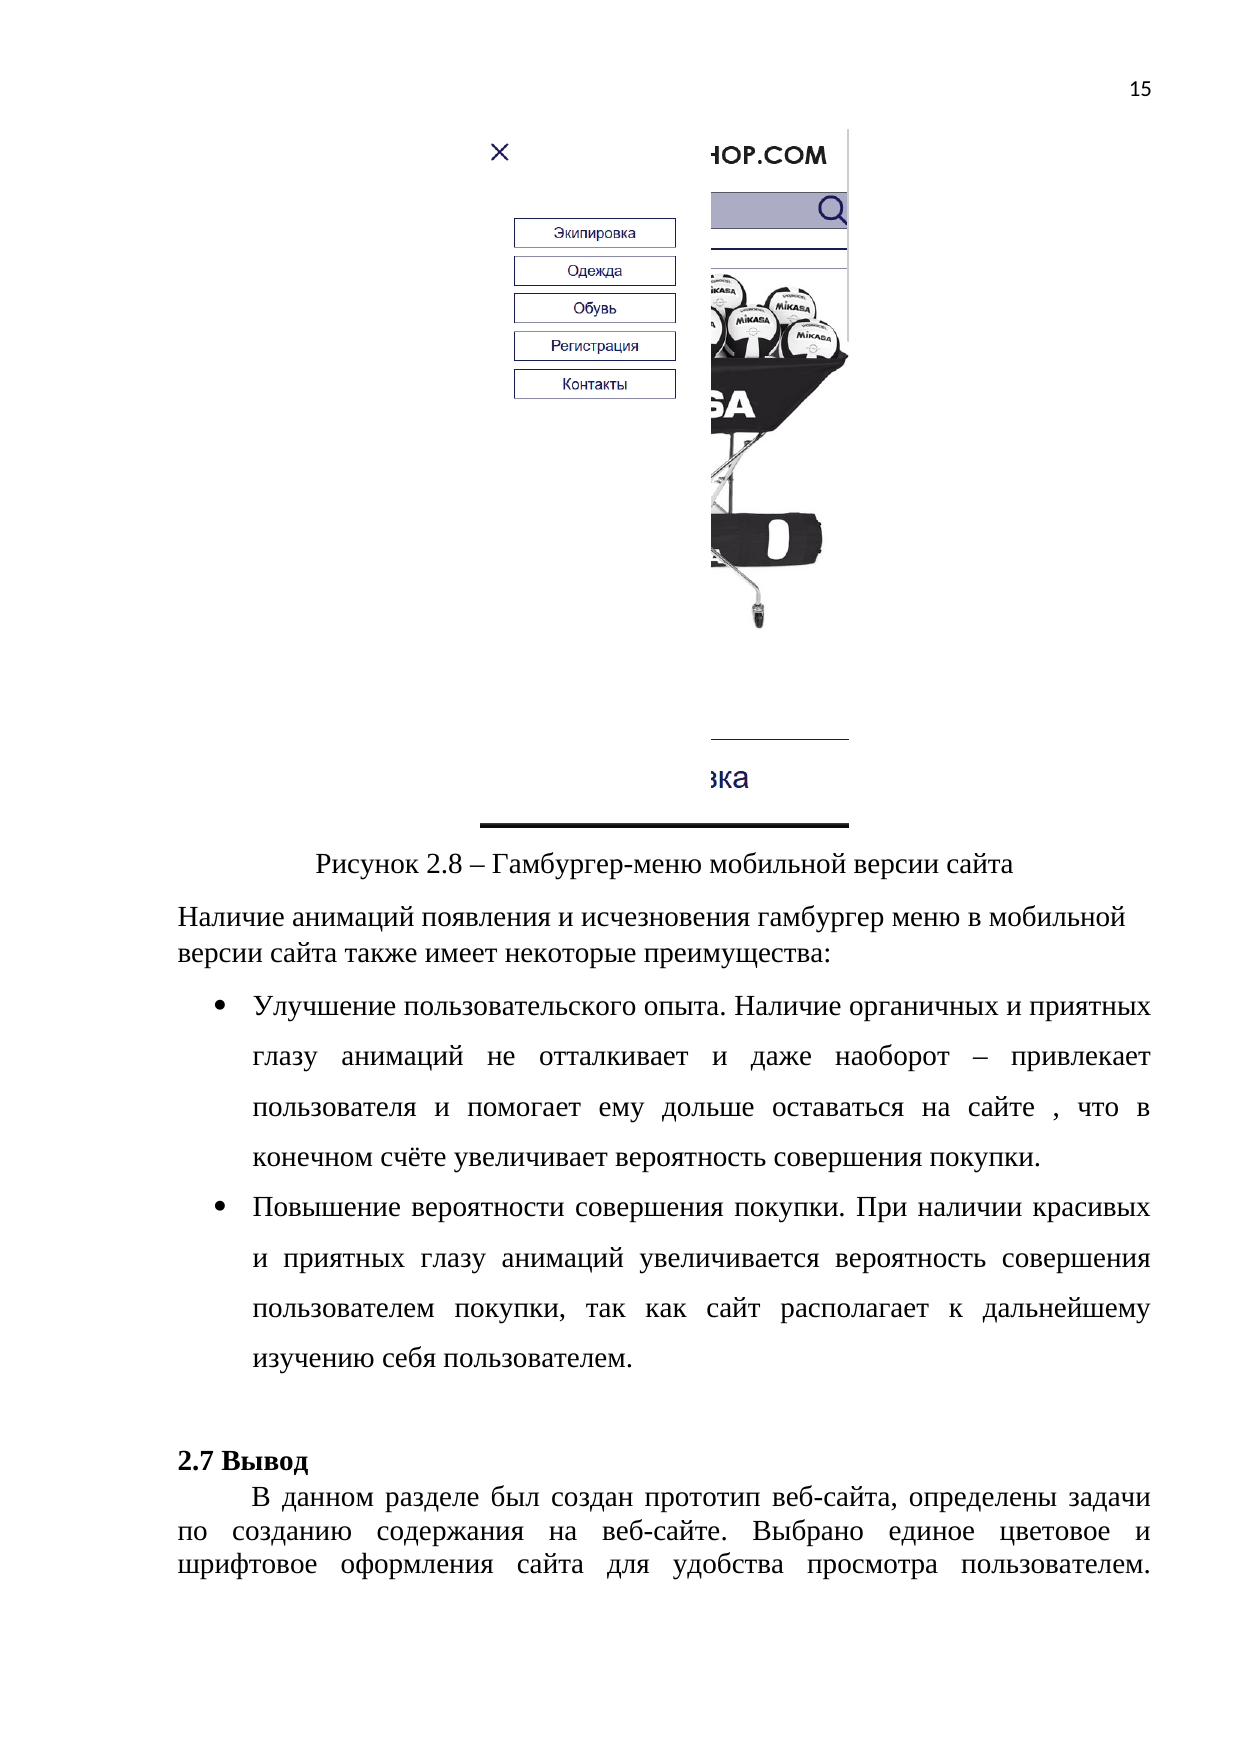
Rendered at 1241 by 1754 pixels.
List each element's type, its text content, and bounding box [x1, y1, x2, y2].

subtitle 2.7 Вывод [177, 1443, 1152, 1477]
list Улучшение пользовательского опыта. Наличие органичных и приятных глазу анимаций не отталкивает и даже наоборот – привлекает пользователя и помогает ему дольше оставаться на сайте , что в конечном счёте увеличивает вероятность совершения покупки. [215, 988, 1152, 1172]
picture [480, 129, 849, 828]
list Повышение вероятности совершения покупки. При наличии красивых и приятных глазу анимаций увеличивается вероятность совершения пользователем покупки, так как сайт располагает к дальнейшему изучению себя пользователем. [215, 1189, 1152, 1374]
text Рисунок 2.8 – Гамбургер-меню мобильной версии сайта [177, 846, 1152, 880]
text Наличие анимаций появления и исчезновения гамбургер меню в мобильной версии сайта также имеет некоторые преимущества: [177, 899, 1152, 969]
